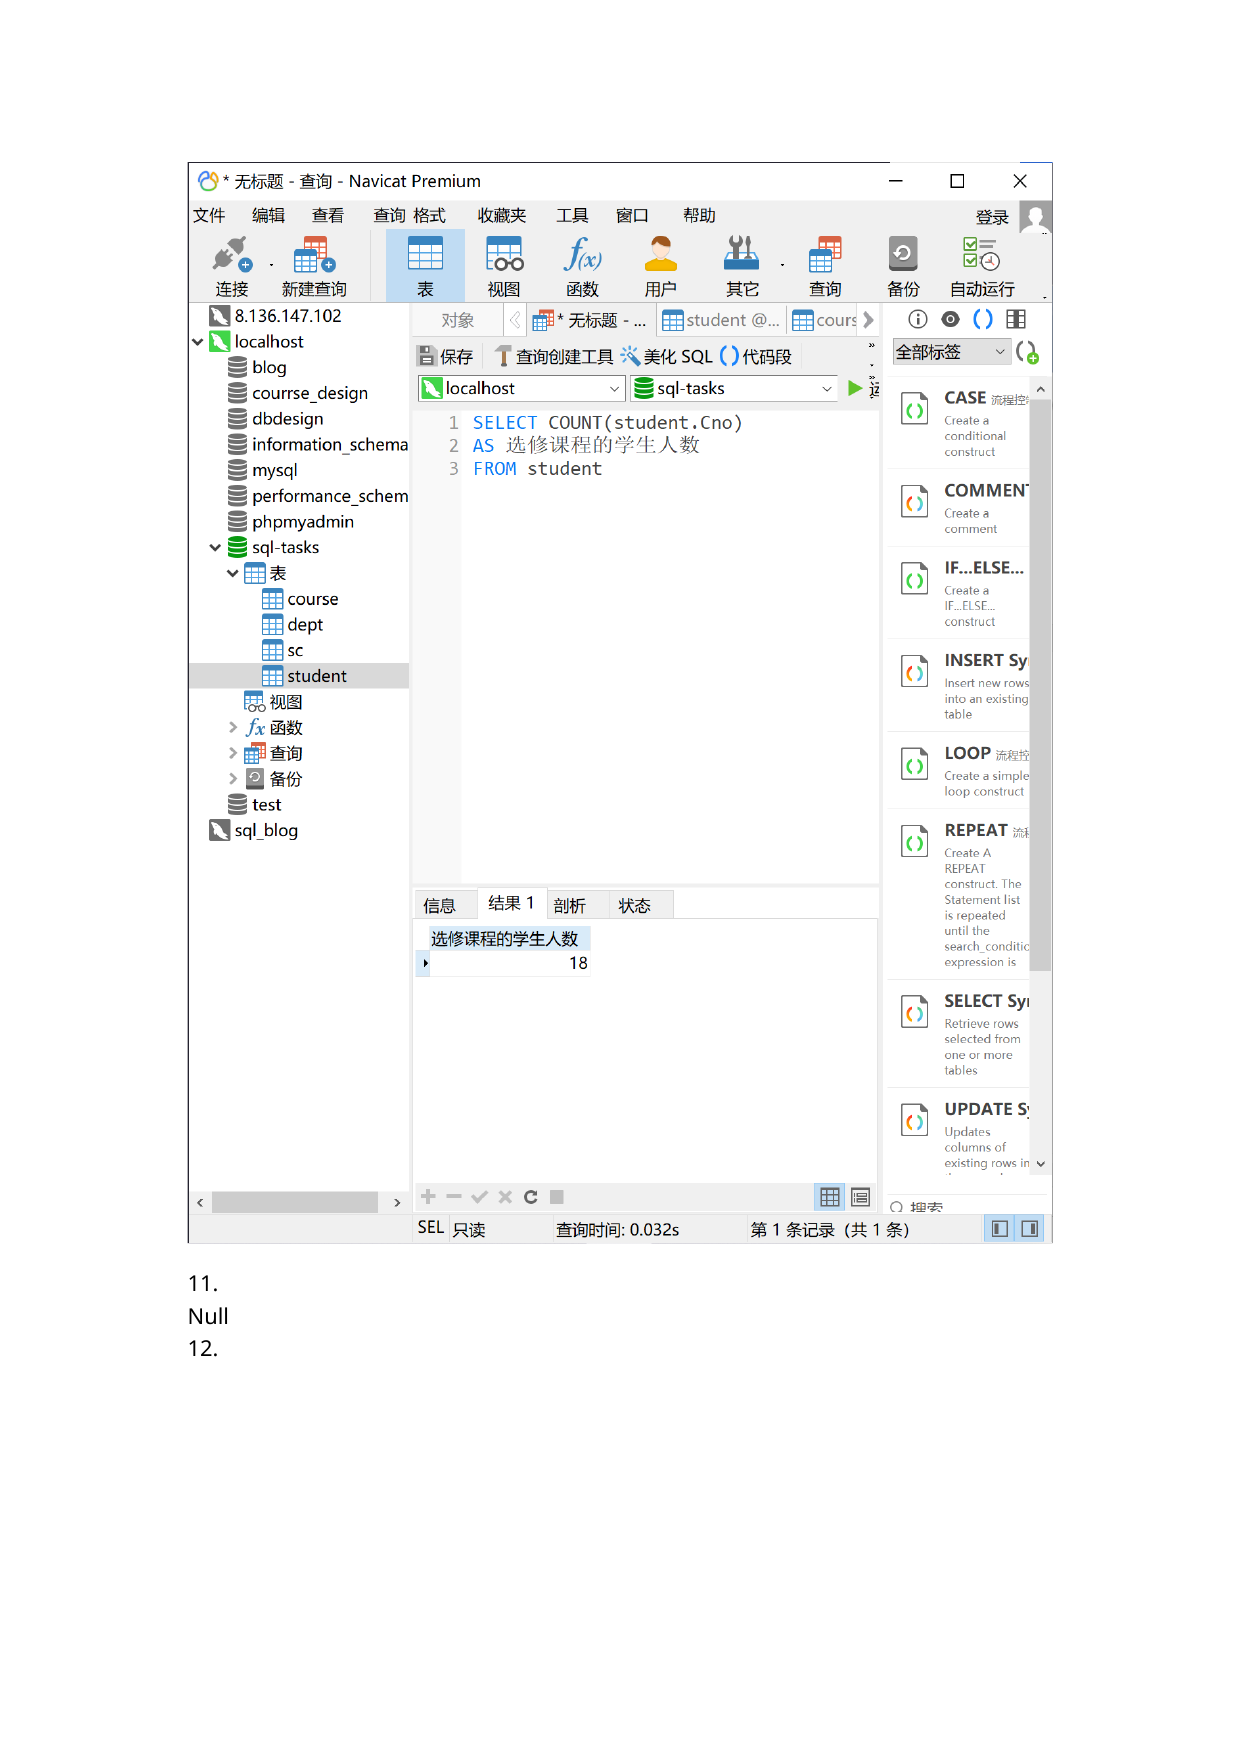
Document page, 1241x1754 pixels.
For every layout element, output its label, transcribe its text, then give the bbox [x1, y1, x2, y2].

text Null [187, 1299, 1053, 1332]
picture [187, 162, 1053, 1244]
text 12. [187, 1332, 1053, 1364]
text 11. [187, 1267, 1053, 1299]
